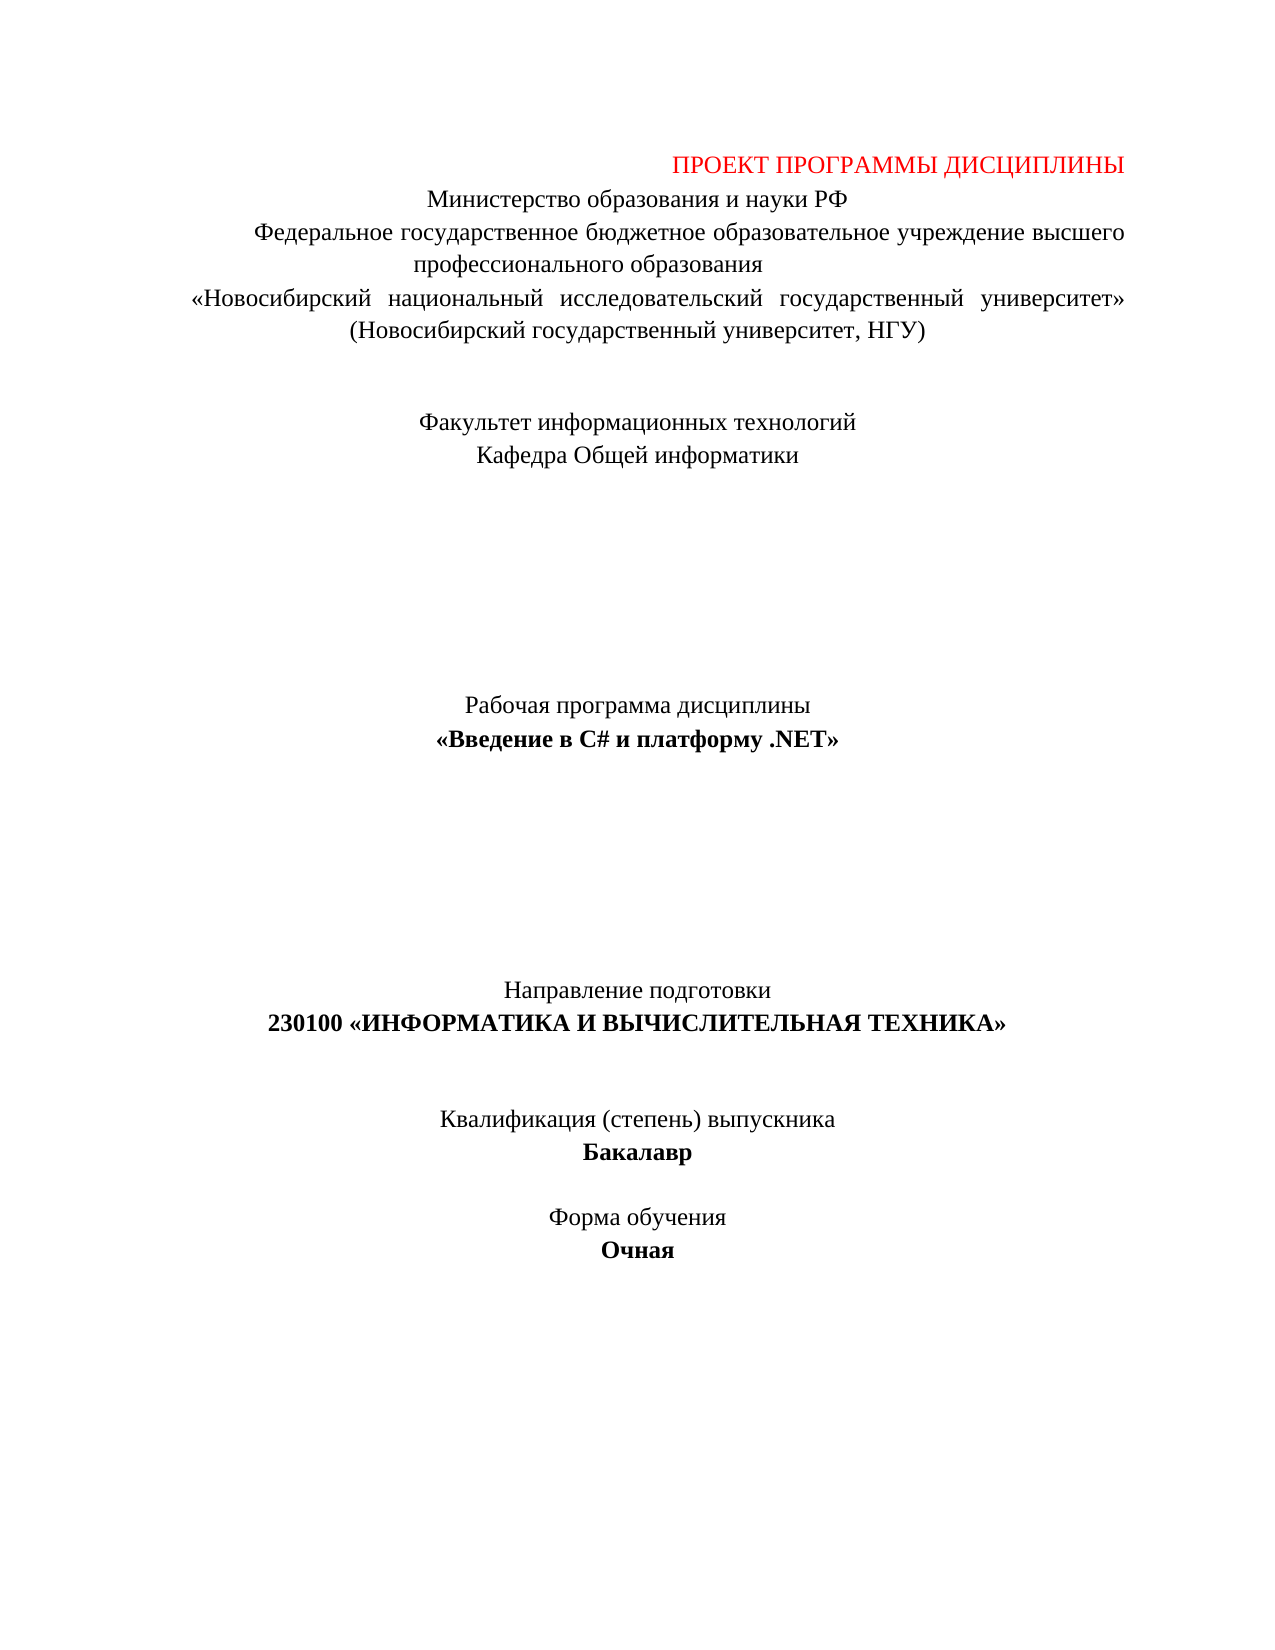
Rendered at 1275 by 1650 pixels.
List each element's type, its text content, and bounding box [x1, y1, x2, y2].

text Квалификация (степень) выпускника [150, 1104, 1125, 1132]
text Рабочая программа дисциплины [150, 691, 1125, 719]
subtitle Очная [150, 1235, 1125, 1264]
subtitle «Введение в C# и платформу .NET» [150, 724, 1125, 753]
text Бакалавр [150, 1137, 1125, 1166]
text Направление подготовки [150, 975, 1125, 1003]
text Форма обучения [150, 1202, 1125, 1230]
text Кафедра Общей информатики [150, 440, 1125, 469]
text Министерство образования и науки РФ [150, 184, 1124, 213]
text Факультет информационных технологий [419, 407, 1125, 435]
text «Новосибирский национальный исследовательский государственный университет» (Новосибирский государственный университет, НГУ) [191, 283, 1125, 344]
text ПРОЕКТ ПРОГРАММЫ ДИСЦИПЛИНЫ [150, 151, 1125, 179]
text 230100 «ИНФОРМАТИКА И ВЫЧИСЛИТЕЛЬНАЯ ТЕХНИКА» [268, 1008, 1126, 1037]
text Федеральное государственное бюджетное образовательное учреждение высшего профессионального образования [254, 217, 1125, 278]
